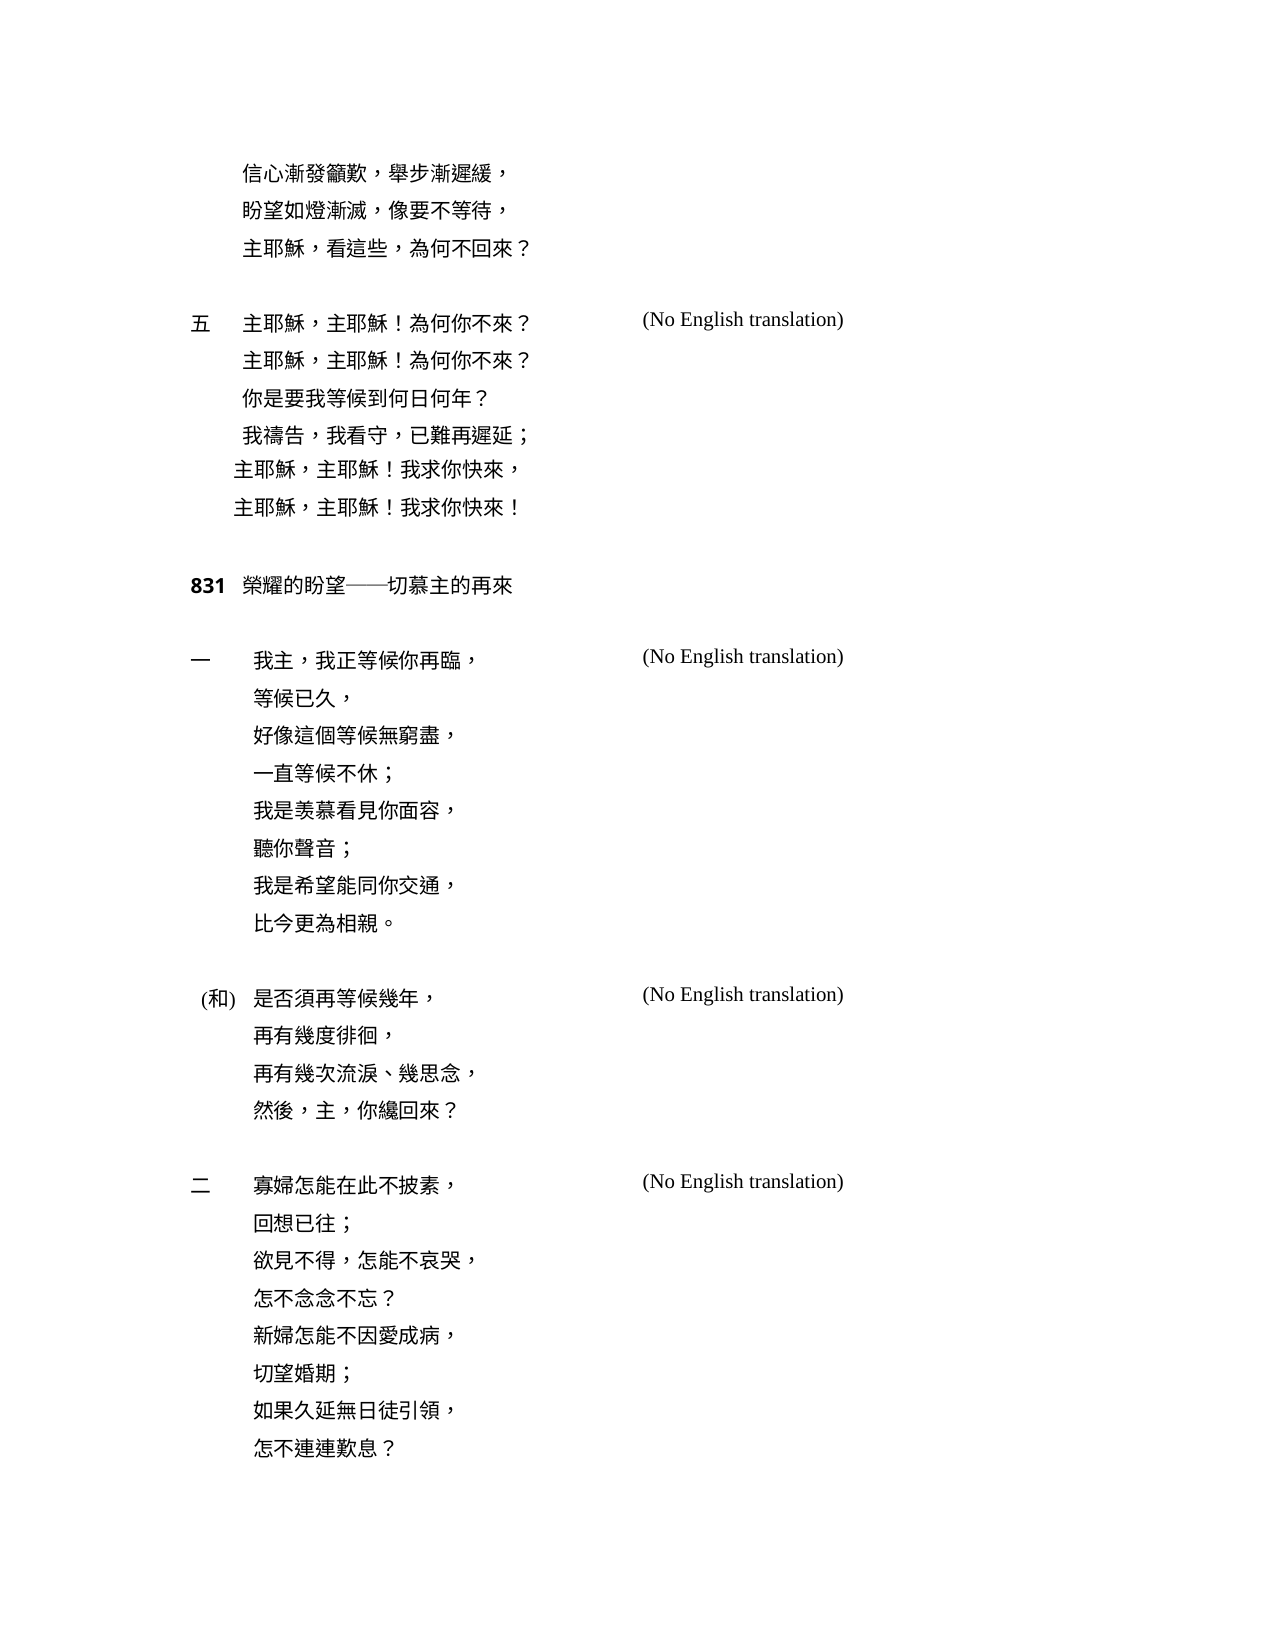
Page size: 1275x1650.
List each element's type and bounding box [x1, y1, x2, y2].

table_header [619, 150, 1200, 1500]
table_header [188, 150, 619, 1500]
